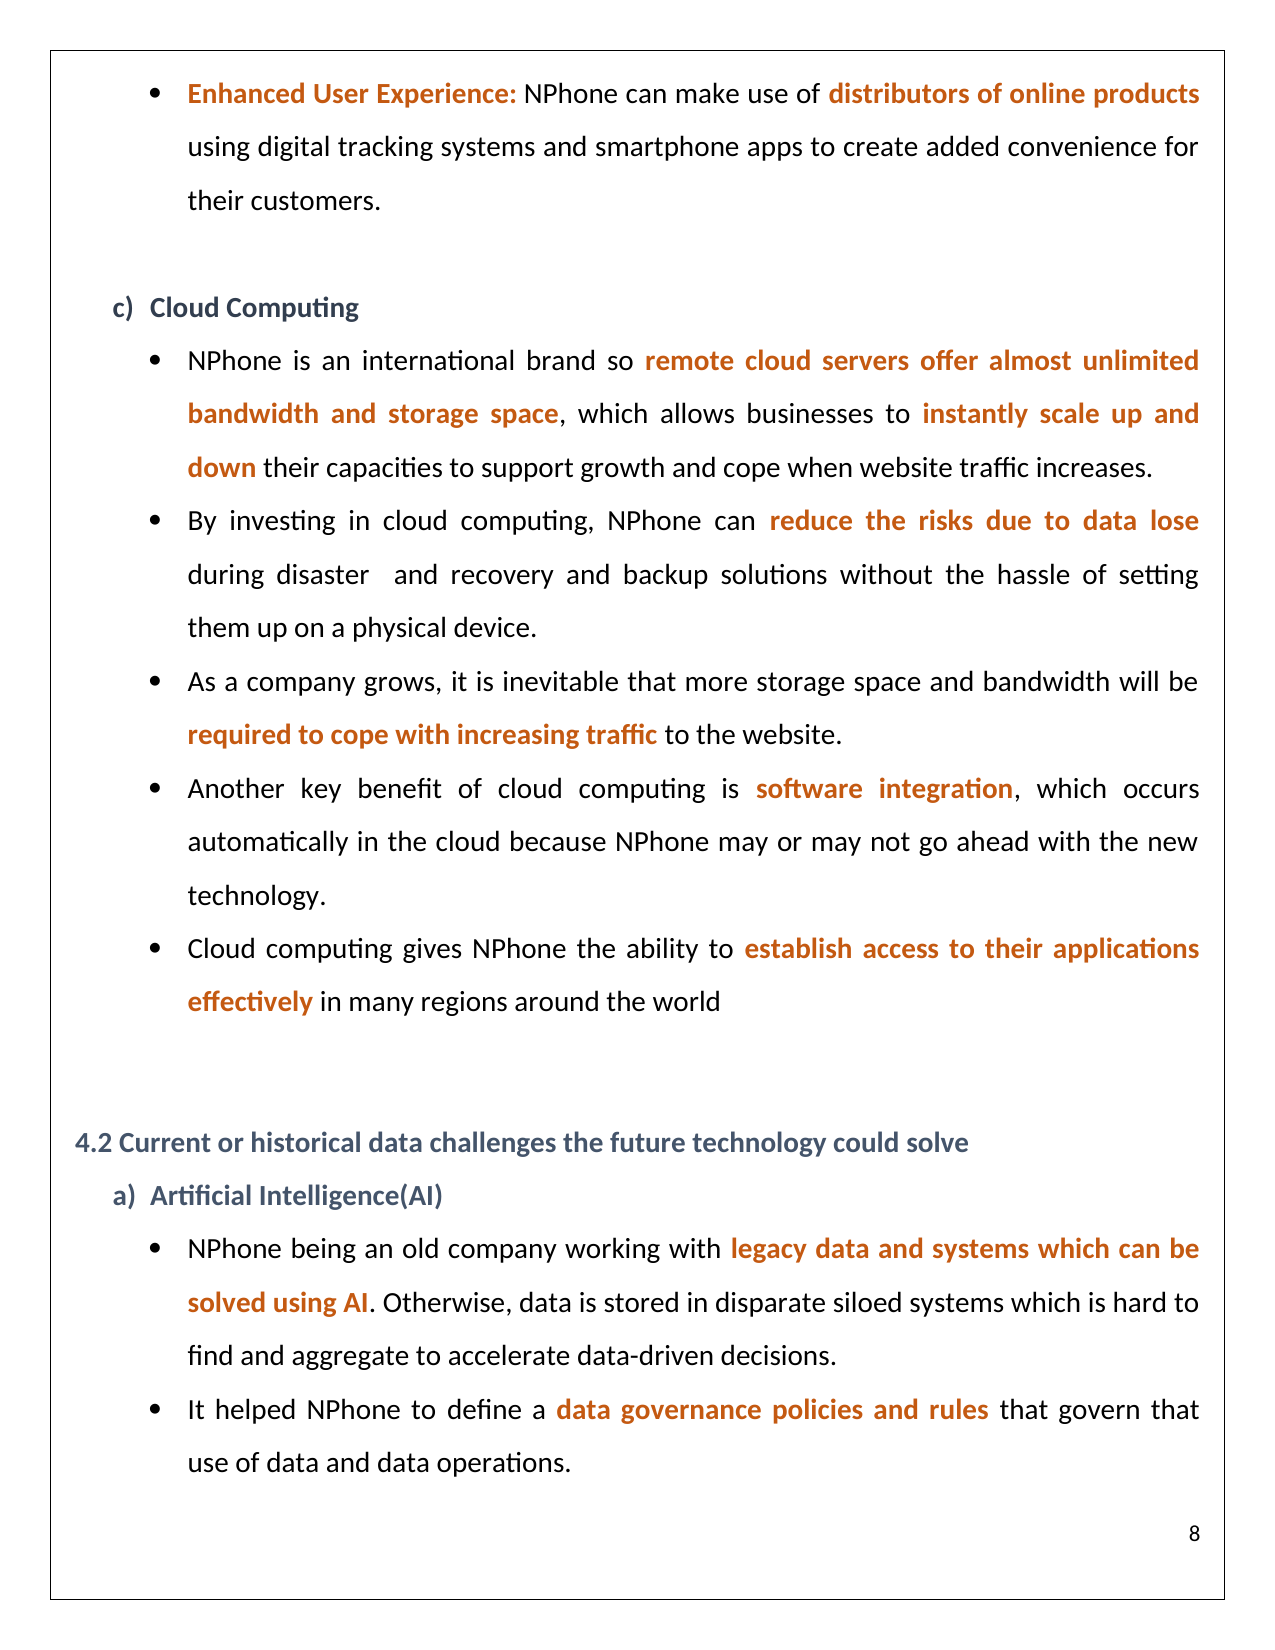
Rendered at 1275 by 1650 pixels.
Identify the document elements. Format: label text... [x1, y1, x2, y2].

list Cloud computing gives NPhone the ability to establish access to their applications effectively in many regions around the world [150, 930, 1200, 1019]
list Artificial Intelligence(AI) [112, 1177, 1200, 1213]
subtitle 4.2 Current or historical data challenges the future technology could solve [75, 1124, 1200, 1159]
list As a company grows, it is inevitable that more storage space and bandwidth will be required to cope with increasing traffic to the website. [150, 663, 1200, 752]
list NPhone is an international brand so remote cloud servers offer almost unlimited bandwidth and storage space, which allows businesses to instantly scale up and down their capacities to support growth and cope when website traffic increases. [150, 342, 1200, 485]
list Cloud Computing [112, 289, 1200, 324]
list Another key benefit of cloud computing is software integration, which occurs automatically in the cloud because NPhone may or may not go ahead with the new technology. [150, 770, 1200, 912]
list By investing in cloud computing, NPhone can reduce the risks due to data lose during disaster and recovery and backup solutions without the hassle of setting them up on a physical device. [150, 502, 1200, 645]
list Enhanced User Experience: NPhone can make use of distributors of online products using digital tracking systems and smartphone apps to create added convenience for their customers. [150, 75, 1200, 217]
list It helped NPhone to define a data governance policies and rules that govern that use of data and data operations. [150, 1391, 1200, 1480]
list NPhone being an old company working with legacy data and systems which can be solved using AI. Otherwise, data is stored in disparate siloed systems which is hard to find and aggregate to accelerate data-driven decisions. [150, 1231, 1200, 1373]
